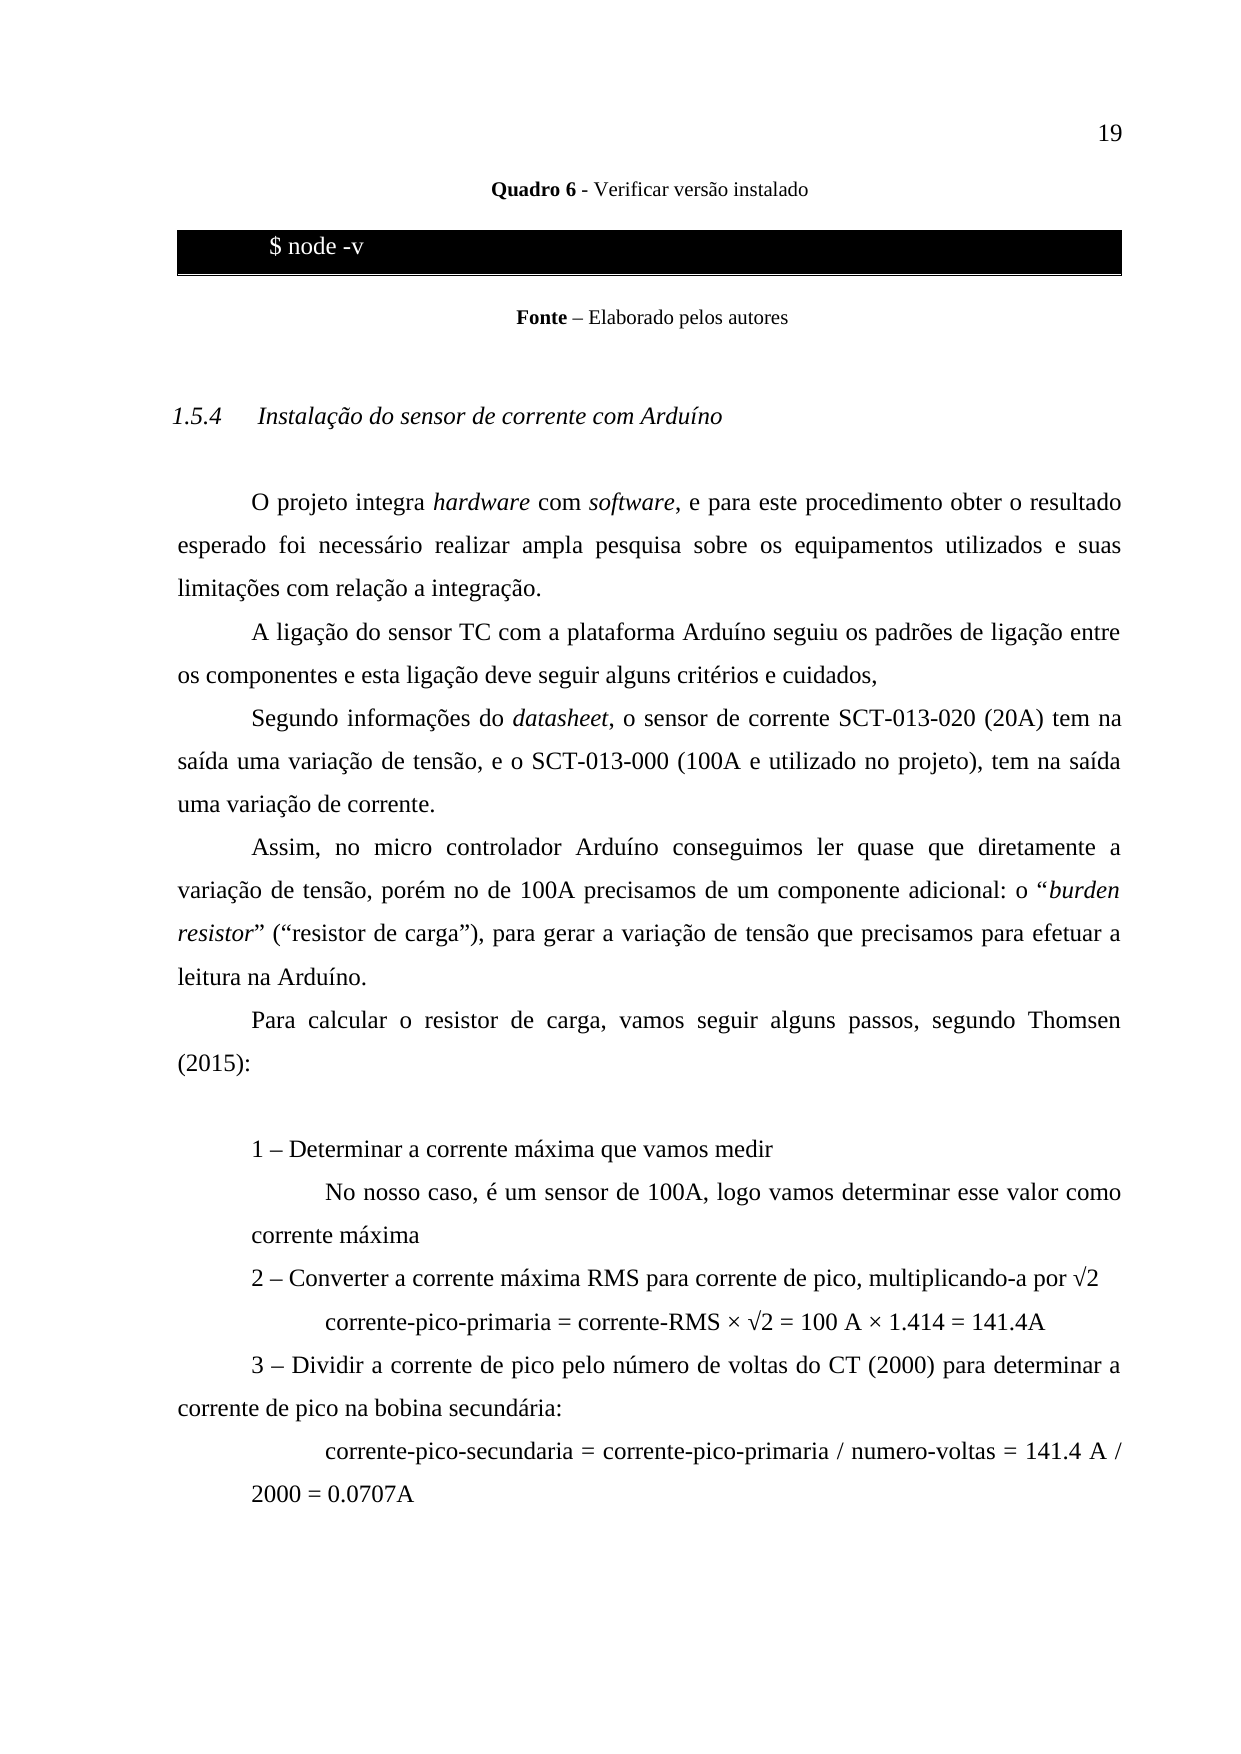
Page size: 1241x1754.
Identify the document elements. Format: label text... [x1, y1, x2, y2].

table_header $ node -v [178, 231, 1121, 274]
text corrente-pico-primaria = corrente-RMS × √2 = 100 A × 1.414 = 141.4A [251, 1307, 1122, 1335]
text Segundo informações do datasheet, o sensor de corrente SCT-013-020 (20A) tem na saída uma variação de tensão, e o SCT-013-000 (100A e utilizado no projeto), tem na saída uma variação de corrente. [177, 703, 1122, 818]
text Assim, no micro controlador Arduíno conseguimos ler quase que diretamente a variação de tensão, porém no de 100A precisamos de um componente adicional: o “burden resistor” (“resistor de carga”), para gerar a variação de tensão que precisamos para efetuar a leitura na Arduíno. [177, 832, 1122, 990]
text No nosso caso, é um sensor de 100A, logo vamos determinar esse valor como corrente máxima [251, 1177, 1122, 1249]
text Fonte – Elaborado pelos autores [177, 305, 1122, 329]
text O projeto integra hardware com software, e para este procedimento obter o resultado esperado foi necessário realizar ampla pesquisa sobre os equipamentos utilizados e suas limitações com relação a integração. [177, 487, 1122, 602]
text Quadro 6 - Verificar versão instalado [177, 177, 1122, 201]
text A ligação do sensor TC com a plataforma Arduíno seguiu os padrões de ligação entre os componentes e esta ligação deve seguir alguns critérios e cuidados, [177, 617, 1122, 688]
text Para calcular o resistor de carga, vamos seguir alguns passos, segundo Thomsen (2015): [177, 1005, 1122, 1077]
text 3 – Dividir a corrente de pico pelo número de voltas do CT (2000) para determinar a corrente de pico na bobina secundária: [177, 1350, 1122, 1422]
text 1 – Determinar a corrente máxima que vamos medir [177, 1134, 1122, 1163]
text corrente-pico-secundaria = corrente-pico-primaria / numero-voltas = 141.4 A / 2000 = 0.0707A [251, 1436, 1122, 1508]
subtitle Instalação do sensor de corrente com Arduíno [222, 401, 1122, 430]
text 2 – Converter a corrente máxima RMS para corrente de pico, multiplicando-a por √2 [177, 1263, 1122, 1292]
